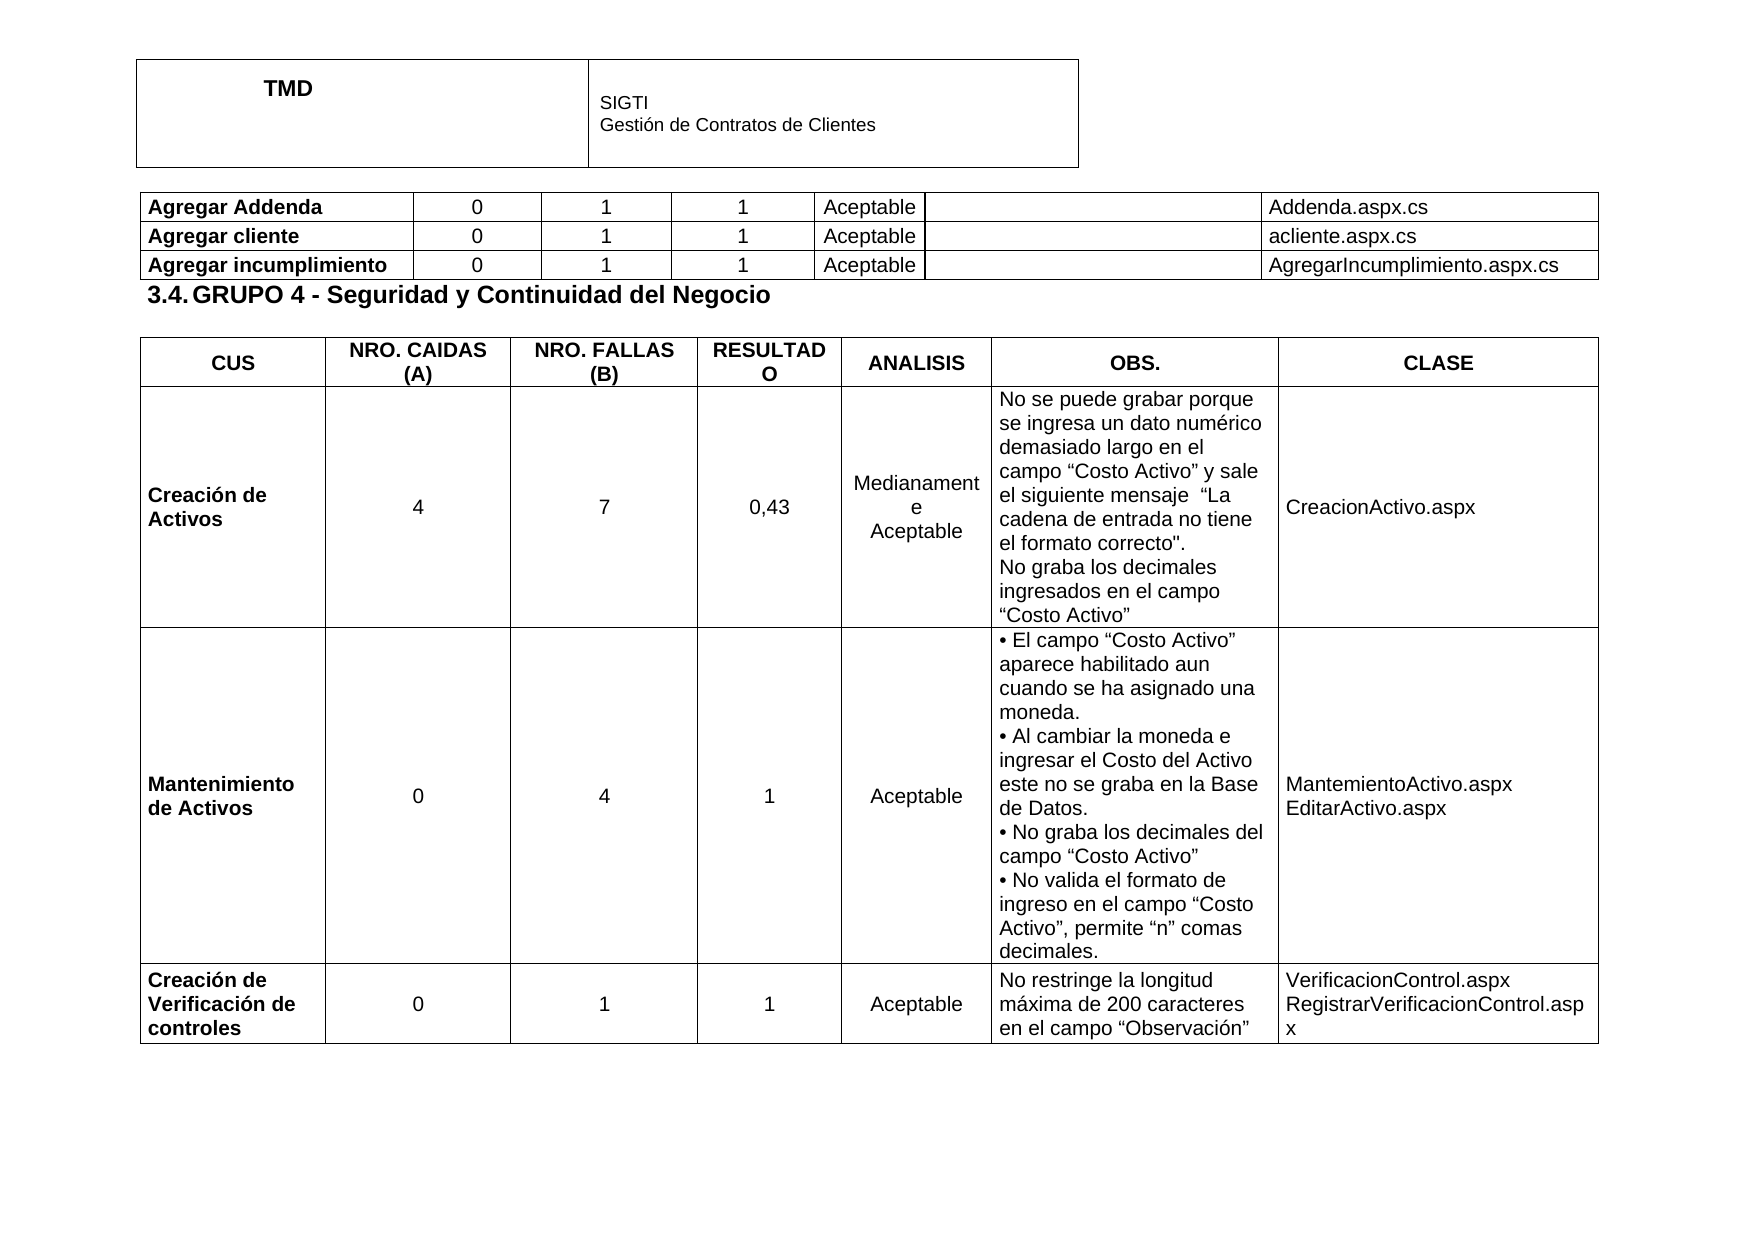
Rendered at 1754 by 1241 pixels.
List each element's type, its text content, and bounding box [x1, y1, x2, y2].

table_cell 4 [326, 387, 510, 627]
table_cell Agregar Addenda [141, 193, 413, 221]
table_cell [926, 251, 1261, 279]
table_cell 0 [414, 222, 541, 250]
table_cell 1 [698, 964, 841, 1043]
table_cell Medianamente Aceptable [842, 387, 991, 627]
table_cell Creación de Activos [141, 387, 325, 627]
table_cell Addenda.aspx.cs [1262, 193, 1598, 221]
table_cell 7 [511, 387, 697, 627]
table_cell 0 [326, 964, 510, 1043]
table_cell 1 [672, 251, 814, 279]
table_header ANALISIS [842, 338, 991, 386]
subtitle GRUPO 4 - Seguridad y Continuidad del Negocio [147, 280, 1606, 308]
table_header NRO. CAIDAS (A) [326, 338, 510, 386]
table_header CUS [141, 338, 325, 386]
table_cell Creación de Verificación de controles [141, 964, 325, 1043]
table_cell VerificacionControl.aspx RegistrarVerificacionControl.aspx [1279, 964, 1598, 1043]
table_cell 0,43 [698, 387, 841, 627]
table_cell Agregar cliente [141, 222, 413, 250]
table_cell 1 [698, 628, 841, 963]
table_cell Aceptable [842, 628, 991, 963]
table_header OBS. [992, 338, 1278, 386]
table_cell 1 [542, 193, 671, 221]
table_cell No se puede grabar porque se ingresa un dato numérico demasiado largo en el campo “Costo Activo” y sale el siguiente mensaje “La cadena de entrada no tiene el formato correcto". No graba los decimales ingresados en el campo “Costo Activo” [992, 387, 1278, 627]
table_cell 0 [414, 193, 541, 221]
table_cell 1 [672, 222, 814, 250]
table_cell • El campo “Costo Activo” aparece habilitado aun cuando se ha asignado una moneda. • Al cambiar la moneda e ingresar el Costo del Activo este no se graba en de Datos. • No graba los decimales del campo “Costo Activo” • No valida el formato de ingreso en el campo “Costo Activo”, permite “n” comas decimales. [992, 628, 1278, 963]
table_cell [926, 222, 1261, 250]
table_cell Aceptable [815, 222, 924, 250]
table_cell 0 [326, 628, 510, 963]
table_header NRO. FALLAS (B) [511, 338, 697, 386]
table_cell CreacionActivo.aspx [1279, 387, 1598, 627]
table_cell Aceptable [842, 964, 991, 1043]
table_cell 4 [511, 628, 697, 963]
table_cell acliente.aspx.cs [1262, 222, 1598, 250]
table_cell 0 [414, 251, 541, 279]
table_cell 1 [511, 964, 697, 1043]
table_cell 1 [542, 222, 671, 250]
table_cell [926, 193, 1261, 221]
table_cell 1 [542, 251, 671, 279]
table_cell 1 [672, 193, 814, 221]
table_cell Aceptable [815, 251, 924, 279]
table_header CLASE [1279, 338, 1598, 386]
table_cell Mantenimiento de Activos [141, 628, 325, 963]
table_cell AgregarIncumplimiento.aspx.cs [1262, 251, 1598, 279]
table_cell No restringe la longitud máxima de 200 caracteres en el campo “Observación” [992, 964, 1278, 1043]
table_cell Aceptable [815, 193, 924, 221]
table_header RESULTADO [698, 338, 841, 386]
table_cell MantemientoActivo.aspx EditarActivo.aspx [1279, 628, 1598, 963]
table_cell Agregar incumplimiento [141, 251, 413, 279]
